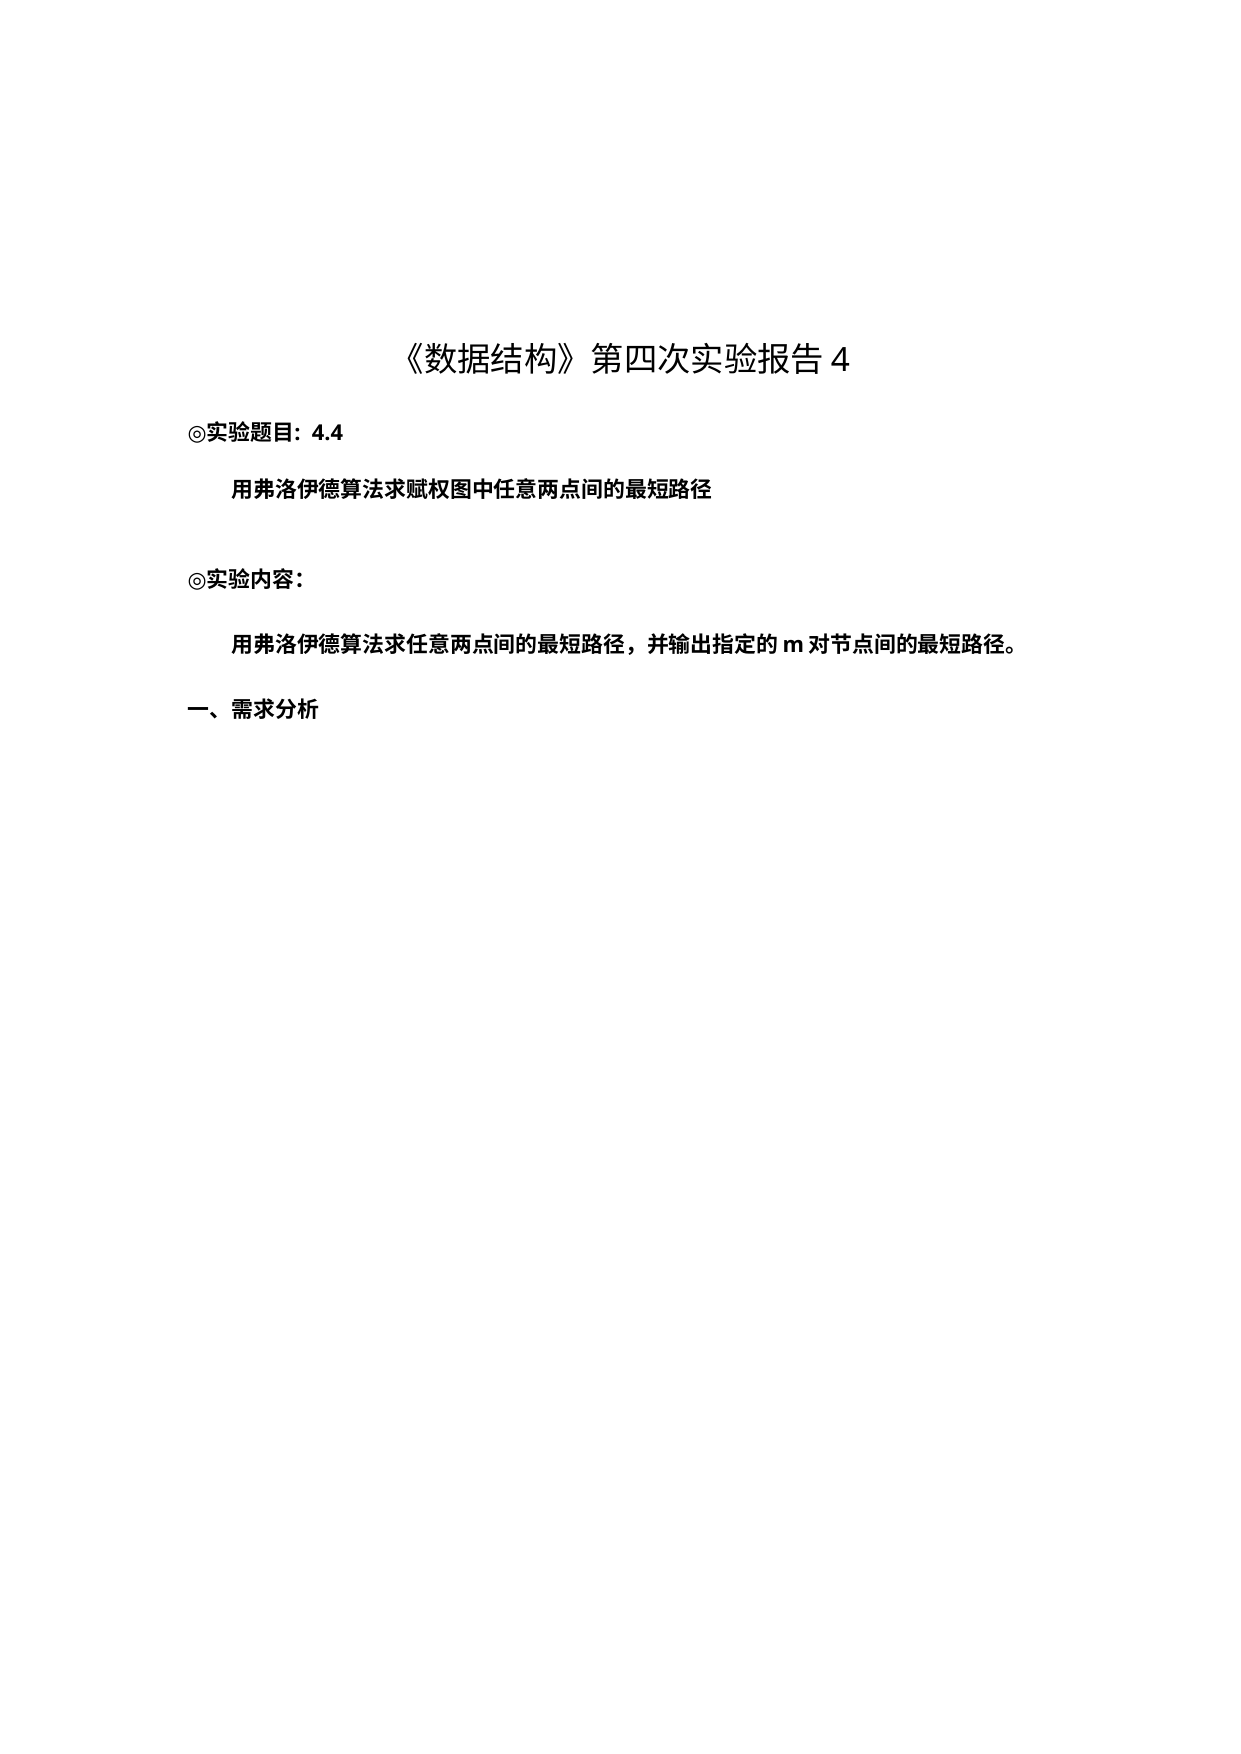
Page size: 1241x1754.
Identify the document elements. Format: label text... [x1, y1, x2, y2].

text 用弗洛伊德算法求赋权图中任意两点间的最短路径 [187, 472, 1053, 504]
text 一、需求分析 [187, 692, 1053, 724]
text 用弗洛伊德算法求任意两点间的最短路径，并输出指定的m对节点间的最短路径。 [187, 627, 1053, 659]
text 《数据结构》第四次实验报告4 [187, 324, 1053, 389]
text ◎实验题目: 4.4 [187, 414, 1053, 447]
text ◎实验内容： [187, 562, 1053, 594]
